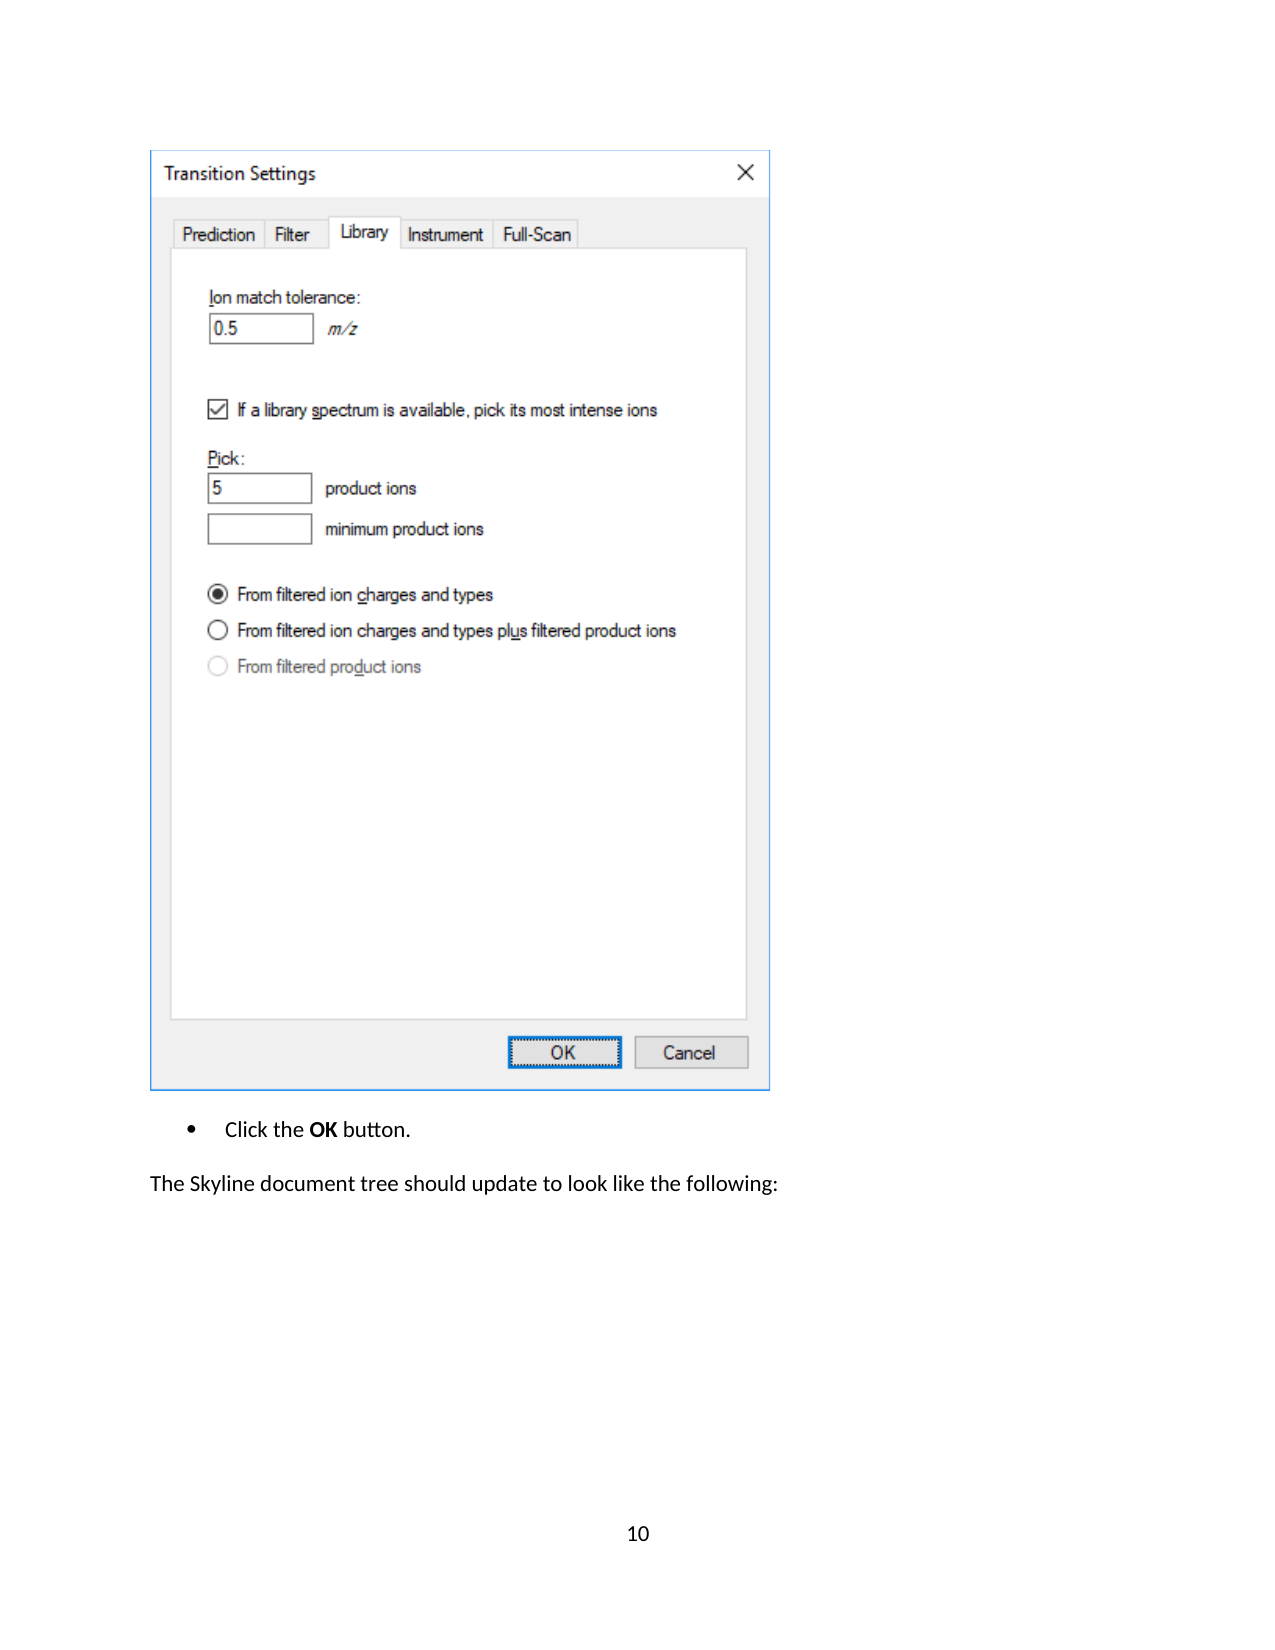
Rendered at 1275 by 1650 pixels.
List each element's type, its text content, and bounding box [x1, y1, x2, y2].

text The Skyline document tree should update to look like the following: [150, 1169, 1125, 1197]
list Click the OK button. [187, 1116, 1125, 1144]
picture [150, 150, 771, 1091]
